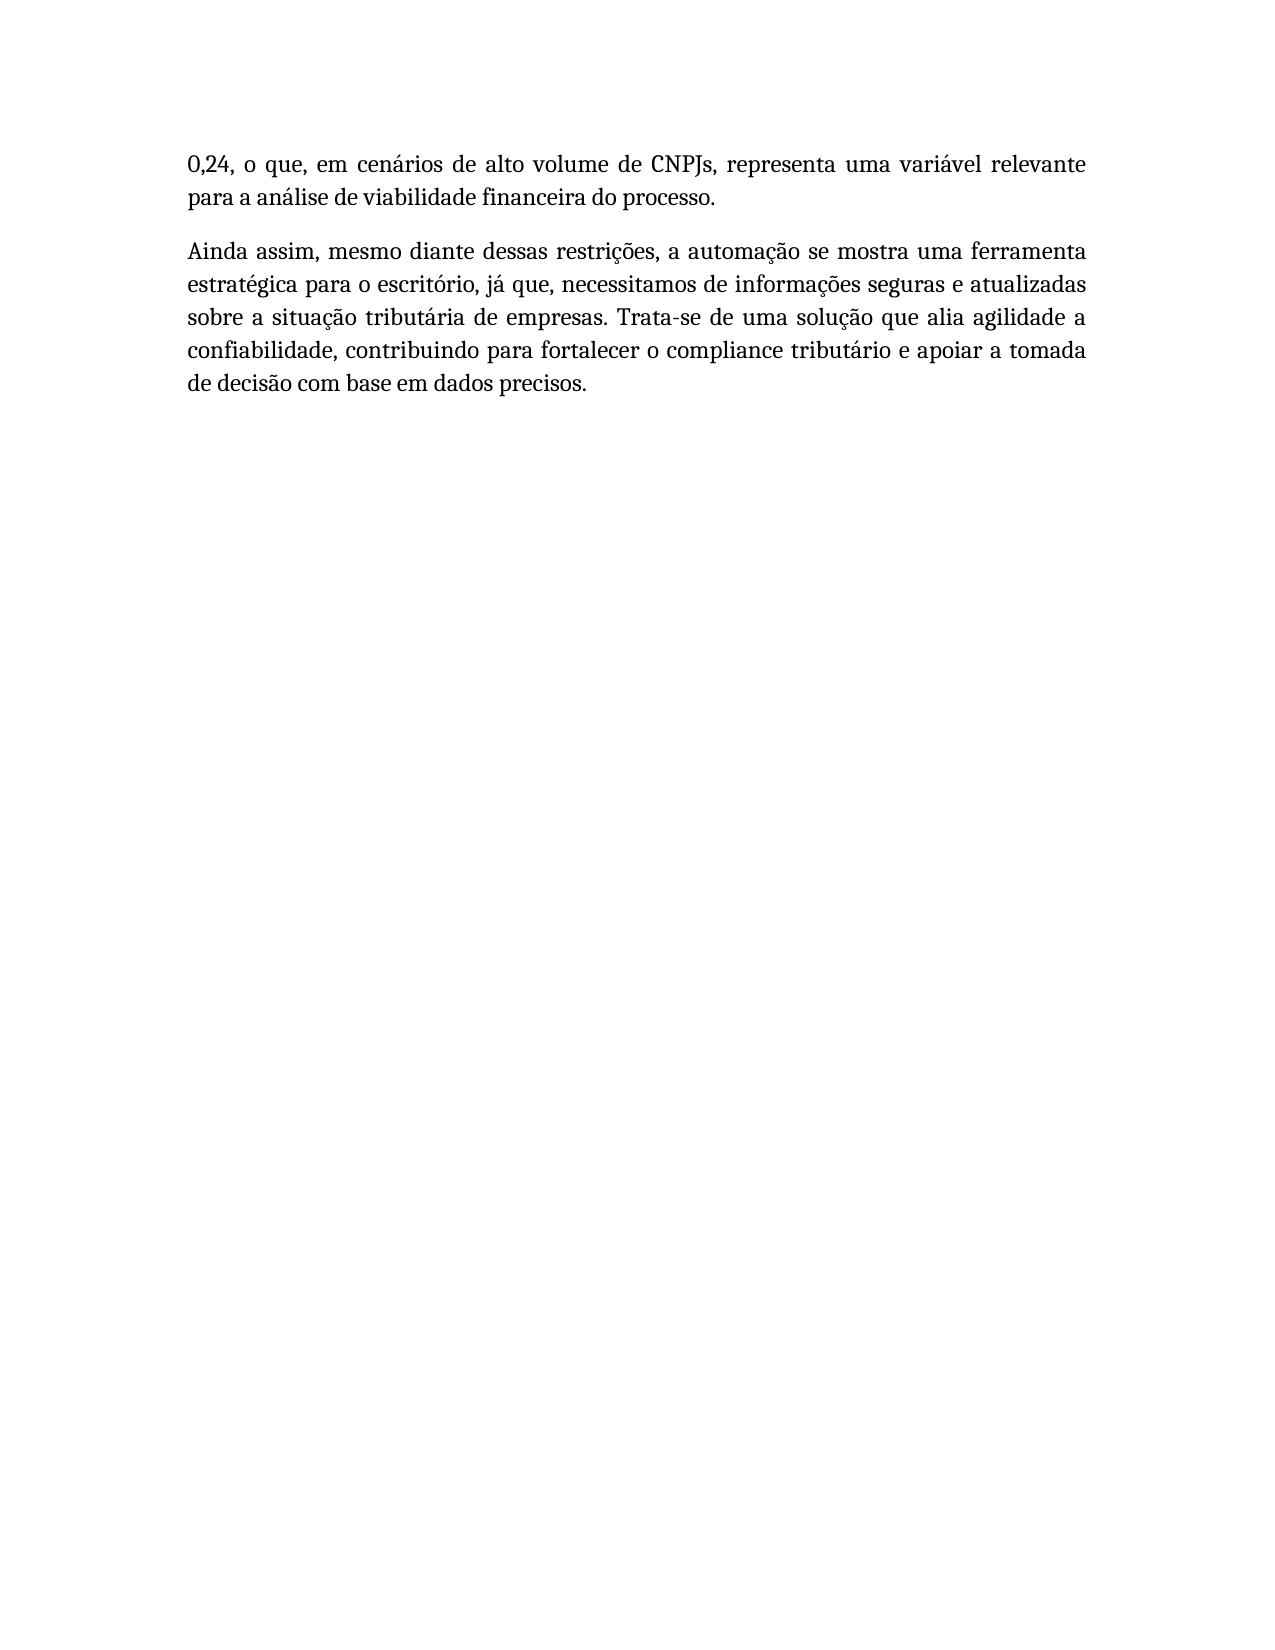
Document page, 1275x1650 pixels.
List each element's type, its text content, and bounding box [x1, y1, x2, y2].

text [187, 150, 1087, 212]
text Ainda assim, mesmo diante dessas restrições, a automação se mostra uma ferramenta estratégica para o escritório, já que, necessitamos de informações seguras e atualizadas sobre a situação tributária de empresas. Trata-se de uma solução que alia agilidade a confiabilidade, contribuindo para fortalecer o compliance tributário e apoiar a tomada de decisão com base em dados precisos. [187, 237, 1087, 398]
